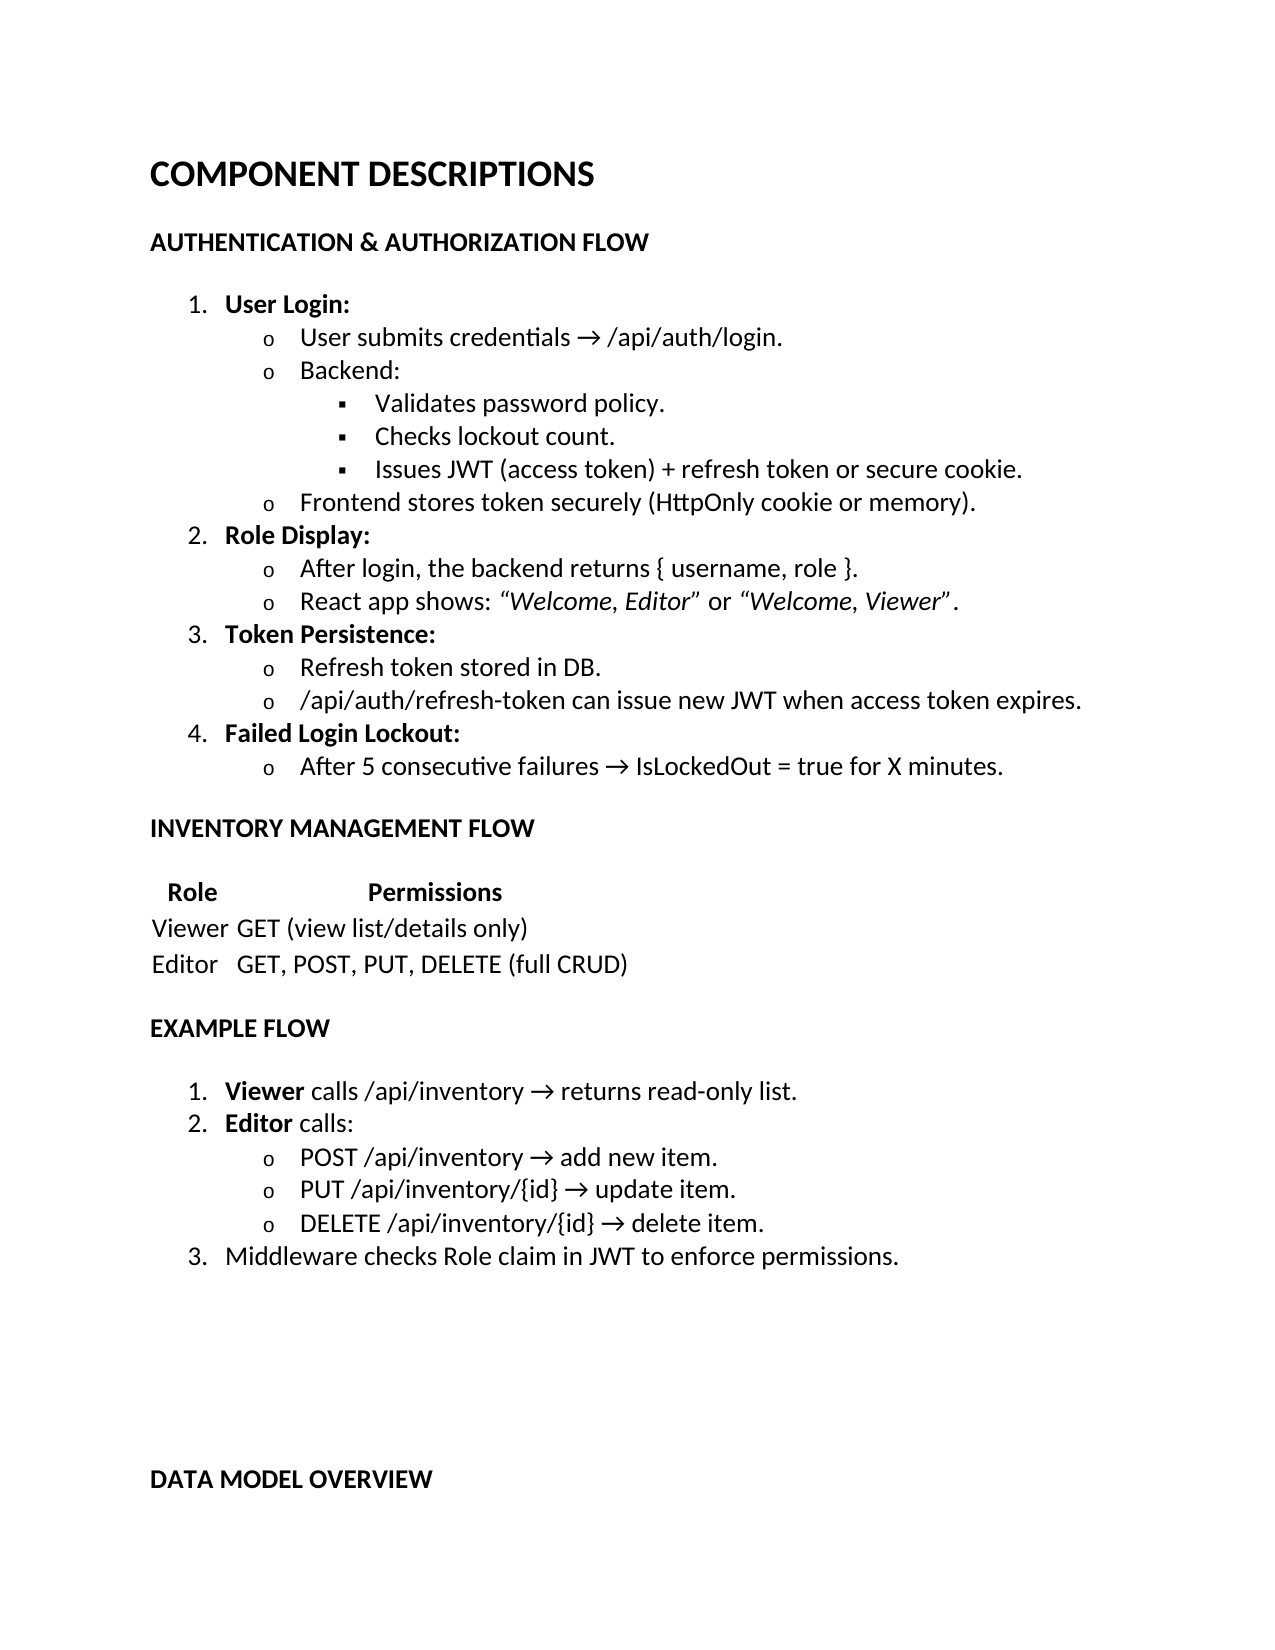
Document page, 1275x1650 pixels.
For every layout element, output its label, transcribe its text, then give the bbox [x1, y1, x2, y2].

list Token Persistence: [187, 617, 1125, 650]
list DELETE /api/inventory/{id} → delete item. [262, 1206, 1125, 1239]
list Middleware checks Role claim in JWT to enforce permissions. [187, 1239, 1125, 1272]
list User submits credentials → /api/auth/login. [262, 320, 1125, 353]
list After 5 consecutive failures → IsLockedOut = true for X minutes. [262, 749, 1125, 782]
list PUT /api/inventory/{id} → update item. [262, 1173, 1125, 1206]
list Failed Login Lockout: [187, 716, 1125, 749]
text INVENTORY MANAGEMENT FLOW [150, 812, 1125, 845]
text EXAMPLE FLOW [150, 1011, 1125, 1044]
table_cell GET (view list/details only) [235, 910, 635, 946]
list After login, the backend returns { username, role }. [262, 551, 1125, 584]
list React app shows: “Welcome, Editor” or “Welcome, Viewer”. [262, 584, 1125, 617]
subtitle COMPONENT DESCRIPTIONS [150, 150, 1125, 196]
subtitle AUTHENTICATION & AUTHORIZATION FLOW [150, 225, 1125, 258]
list Role Display: [187, 518, 1125, 551]
table_cell GET, POST, PUT, DELETE (full CRUD) [235, 946, 635, 982]
list Viewer calls /api/inventory → returns read-only list. [187, 1074, 1125, 1107]
table_header Permissions [235, 874, 635, 910]
table_header Role [150, 874, 235, 910]
list /api/auth/refresh-token can issue new JWT when access token expires. [262, 683, 1125, 716]
list POST /api/inventory → add new item. [262, 1140, 1125, 1173]
text DATA MODEL OVERVIEW [150, 1462, 1125, 1495]
table_cell Viewer [150, 910, 235, 946]
list Checks lockout count. [337, 419, 1125, 452]
list Frontend stores token securely (HttpOnly cookie or memory). [262, 485, 1125, 518]
list Refresh token stored in DB. [262, 650, 1125, 683]
list Editor calls: [187, 1107, 1125, 1140]
list Backend: [262, 353, 1125, 386]
list Issues JWT (access token) + refresh token or secure cookie. [337, 452, 1125, 485]
list User Login: [187, 287, 1125, 320]
list Validates password policy. [337, 386, 1125, 419]
table_cell Editor [150, 946, 235, 982]
